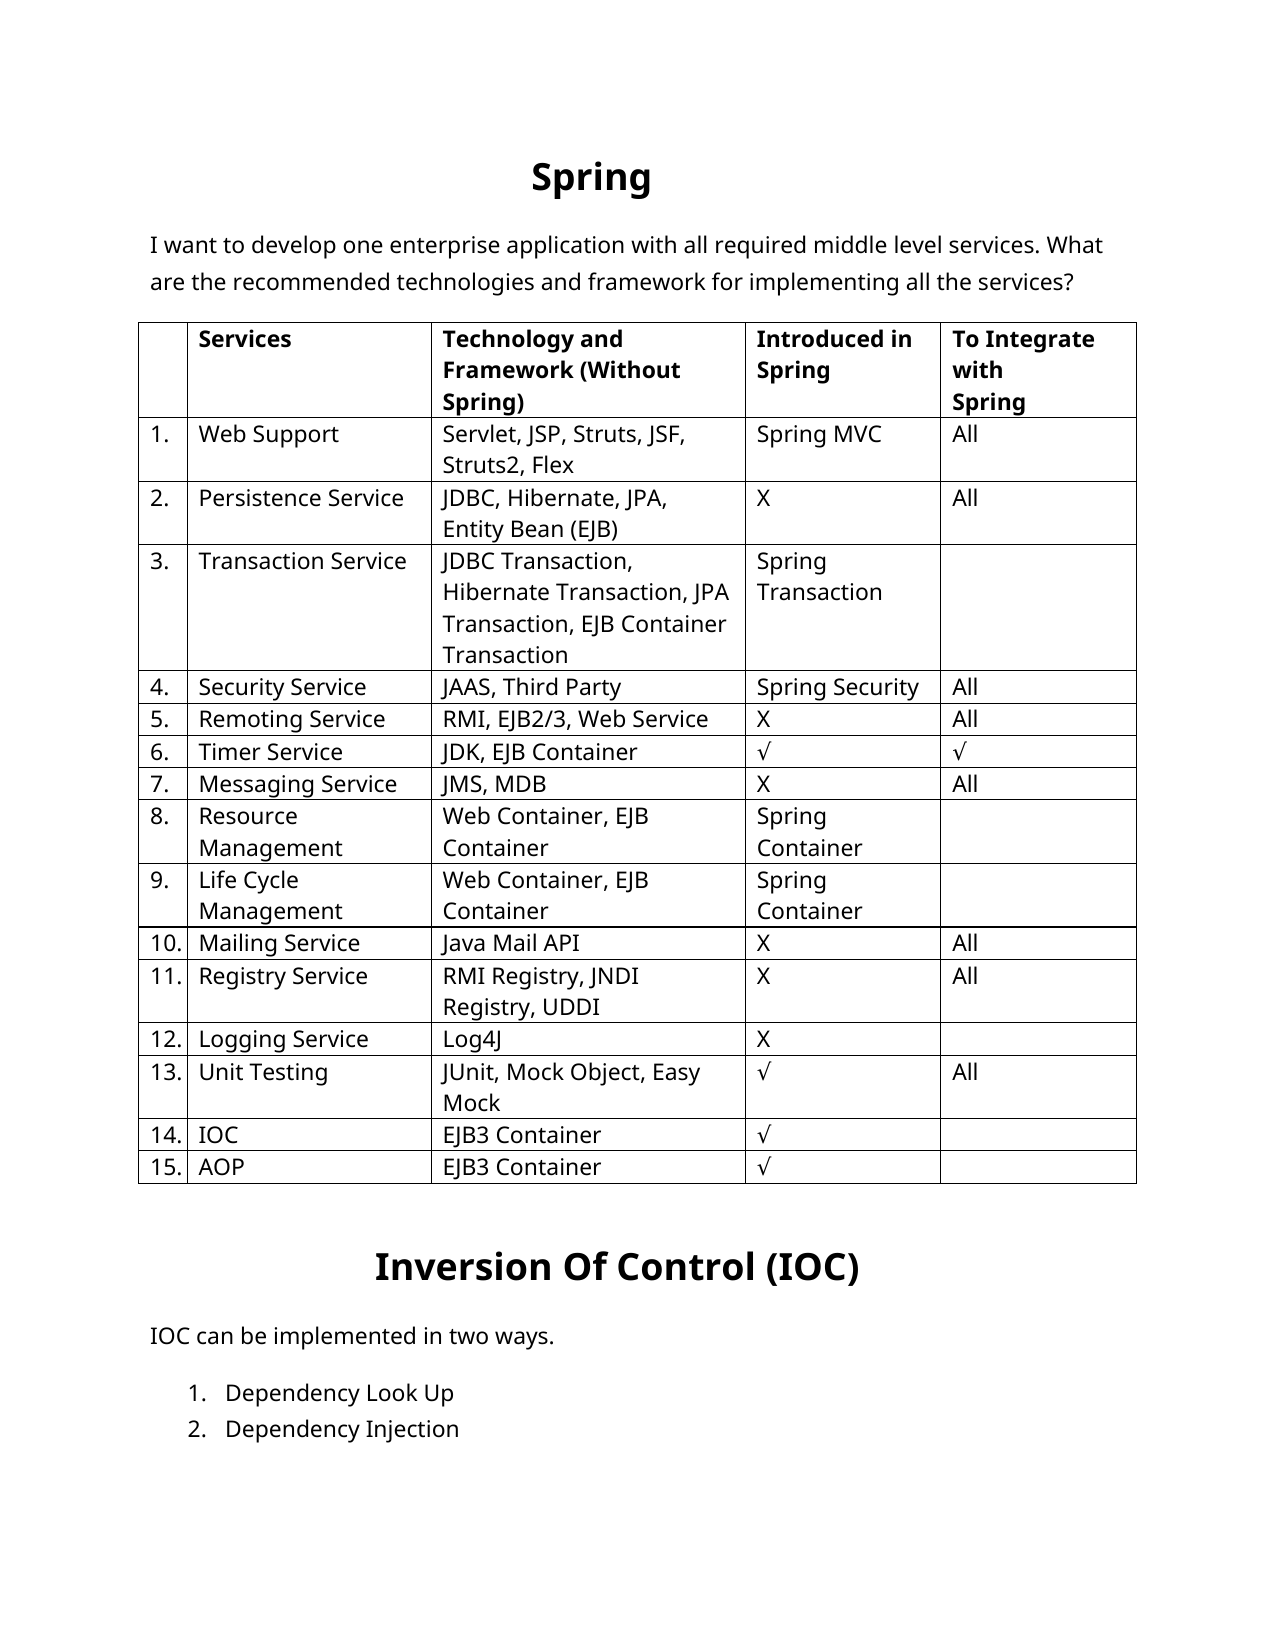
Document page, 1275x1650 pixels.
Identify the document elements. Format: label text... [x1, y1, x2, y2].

table_cell EJB3 Container [432, 1151, 745, 1183]
table_cell Mailing Service [188, 928, 431, 959]
table_cell √ [941, 736, 1136, 767]
table_cell Java Mail API [432, 928, 745, 959]
table_cell JAAS, Third Party [432, 671, 745, 702]
table_cell All [941, 1056, 1136, 1118]
table_cell Unit Testing [188, 1056, 431, 1118]
text IOC can be implemented in two ways. [150, 1320, 1125, 1351]
table_cell All [941, 928, 1136, 959]
table_cell X [746, 768, 940, 799]
table_cell Resource Management [188, 800, 431, 863]
table_cell [139, 736, 187, 767]
table_cell RMI Registry, JNDI Registry, UDDI [432, 960, 745, 1022]
table_cell Spring Transaction [746, 545, 940, 670]
table_cell Registry Service [188, 960, 431, 1022]
table_cell Web Container, EJB Container [432, 864, 745, 926]
table_header Services [188, 323, 431, 417]
table_cell Servlet, JSP, Struts, JSF, Struts2, Flex [432, 418, 745, 481]
table_cell Spring Container [746, 800, 940, 863]
table_cell [139, 704, 187, 735]
table_cell [139, 768, 187, 799]
text Inversion Of Control (IOC) [150, 1240, 1125, 1291]
table_cell IOC [188, 1119, 431, 1150]
table_cell JDBC Transaction, Hibernate Transaction, JPA Transaction, EJB Container Transaction [432, 545, 745, 670]
text I want to develop one enterprise application with all required middle level services. What are the recommended technologies and framework for implementing all the services? [150, 229, 1125, 297]
table_header Introduced in Spring [746, 323, 940, 417]
table_cell Transaction Service [188, 545, 431, 670]
table_cell X [746, 482, 940, 544]
table_header To Integrate with Spring [941, 323, 1136, 417]
table_cell [941, 1119, 1136, 1150]
table_cell All [941, 418, 1136, 481]
table_cell JDBC, Hibernate, JPA, Entity Bean (EJB) [432, 482, 745, 544]
table_cell EJB3 Container [432, 1119, 745, 1150]
table_cell [139, 1056, 187, 1118]
table_cell JUnit, Mock Object, Easy Mock [432, 1056, 745, 1118]
table_cell X [746, 704, 940, 735]
table_cell [941, 864, 1136, 926]
table_cell Timer Service [188, 736, 431, 767]
table_cell [139, 1023, 187, 1054]
table_cell X [746, 928, 940, 959]
table_cell Persistence Service [188, 482, 431, 544]
table_cell AOP [188, 1151, 431, 1183]
table_cell [139, 864, 187, 926]
table_header Technology and Framework (Without Spring) [432, 323, 745, 417]
table_cell [941, 545, 1136, 670]
table_cell [139, 1119, 187, 1150]
table_cell Life Cycle Management [188, 864, 431, 926]
table_cell All [941, 960, 1136, 1022]
table_cell Security Service [188, 671, 431, 702]
table_cell Spring Container [746, 864, 940, 926]
table_cell RMI, EJB2/3, Web Service [432, 704, 745, 735]
table_cell [139, 671, 187, 702]
text Spring [450, 150, 1125, 201]
table_cell [941, 1023, 1136, 1054]
table_cell All [941, 482, 1136, 544]
table_cell Remoting Service [188, 704, 431, 735]
table_header [139, 323, 187, 417]
table_cell Web Container, EJB Container [432, 800, 745, 863]
table_cell [139, 545, 187, 670]
table_cell √ [746, 1119, 940, 1150]
table_cell [139, 482, 187, 544]
table_cell [139, 928, 187, 959]
table_cell [941, 1151, 1136, 1183]
table_cell √ [746, 1056, 940, 1118]
table_cell All [941, 704, 1136, 735]
table_cell X [746, 960, 940, 1022]
table_cell Messaging Service [188, 768, 431, 799]
table_cell Log4J [432, 1023, 745, 1054]
table_cell All [941, 671, 1136, 702]
table_cell Web Support [188, 418, 431, 481]
table_cell √ [746, 1151, 940, 1183]
table_cell [139, 1151, 187, 1183]
table_cell [941, 800, 1136, 863]
list Dependency Look Up [187, 1377, 1125, 1408]
table_cell [139, 800, 187, 863]
table_cell [139, 418, 187, 481]
list Dependency Injection [187, 1413, 1125, 1444]
table_cell Logging Service [188, 1023, 431, 1054]
table_cell JMS, MDB [432, 768, 745, 799]
table_cell All [941, 768, 1136, 799]
table_cell Spring Security [746, 671, 940, 702]
table_cell JDK, EJB Container [432, 736, 745, 767]
table_cell [139, 960, 187, 1022]
table_cell Spring MVC [746, 418, 940, 481]
table_cell √ [746, 736, 940, 767]
table_cell X [746, 1023, 940, 1054]
